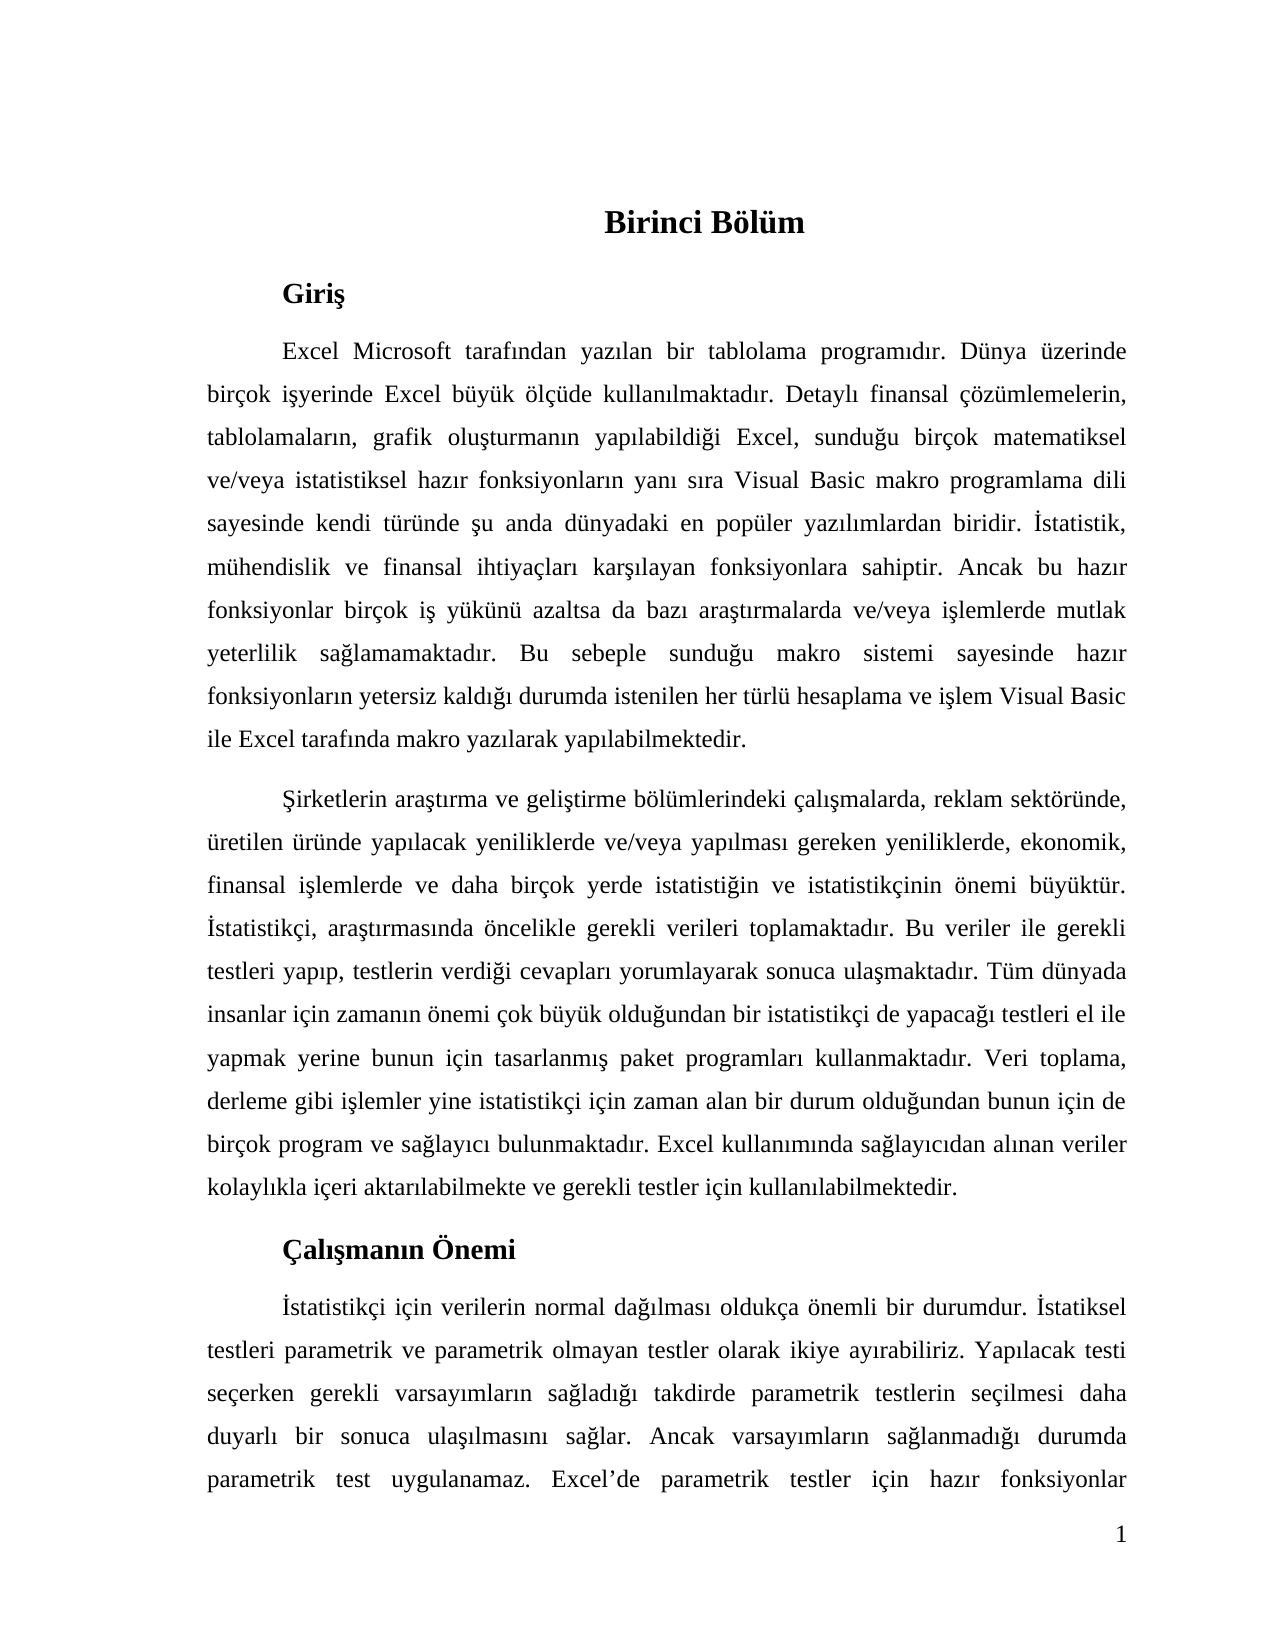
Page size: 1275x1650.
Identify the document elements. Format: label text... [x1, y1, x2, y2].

text Şirketlerin araştırma ve geliştirme bölümlerindeki çalışmalarda, reklam sektöründe, üretilen üründe yapılacak yeniliklerde ve/veya yapılması gereken yeniliklerde, ekonomik, finansal işlemlerde ve daha birçok yerde istatistiğin ve istatistikçinin önemi büyüktür. İstatistikçi, araştırmasında öncelikle gerekli verileri toplamaktadır. Bu veriler ile gerekli testleri yapıp, testlerin verdiği cevapları yorumlayarak sonuca ulaşmaktadır. Tüm dünyada insanlar için zamanın önemi çok büyük olduğundan bir istatistikçi de yapacağı testleri el ile yapmak yerine bunun için tasarlanmış paket programları kullanmaktadır. Veri toplama, derleme gibi işlemler yine istatistikçi için zaman alan bir durum olduğundan bunun için de birçok program ve sağlayıcı bulunmaktadır. Excel kullanımında sağlayıcıdan alınan veriler kolaylıkla içeri aktarılabilmekte ve gerekli testler için kullanılabilmektedir. [207, 784, 1127, 1201]
text Excel Microsoft tarafından yazılan bir tablolama programıdır. Dünya üzerinde birçok işyerinde Excel büyük ölçüde kullanılmaktadır. Detaylı finansal çözümlemelerin, tablolamaların, grafik oluşturmanın yapılabildiği Excel, sunduğu birçok matematiksel ve/veya istatistiksel hazır fonksiyonların yanı sıra Visual Basic makro programlama dili sayesinde kendi türünde şu anda dünyadaki en popüler yazılımlardan biridir. İstatistik, mühendislik ve finansal ihtiyaçları karşılayan fonksiyonlara sahiptir. Ancak bu hazır fonksiyonlar birçok iş yükünü azaltsa da bazı araştırmalarda ve/veya işlemlerde mutlak yeterlilik sağlamamaktadır. Bu sebeple sunduğu makro sistemi sayesinde hazır fonksiyonların yetersiz kaldığı durumda istenilen her türlü hesaplama ve işlem Visual Basic ile Excel tarafında makro yazılarak yapılabilmektedir. [207, 336, 1127, 753]
subtitle Çalışmanın Önemi [282, 1232, 1127, 1265]
subtitle Giriş [282, 276, 1127, 310]
subtitle Birinci Bölüm [207, 202, 1127, 241]
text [207, 1292, 1127, 1493]
